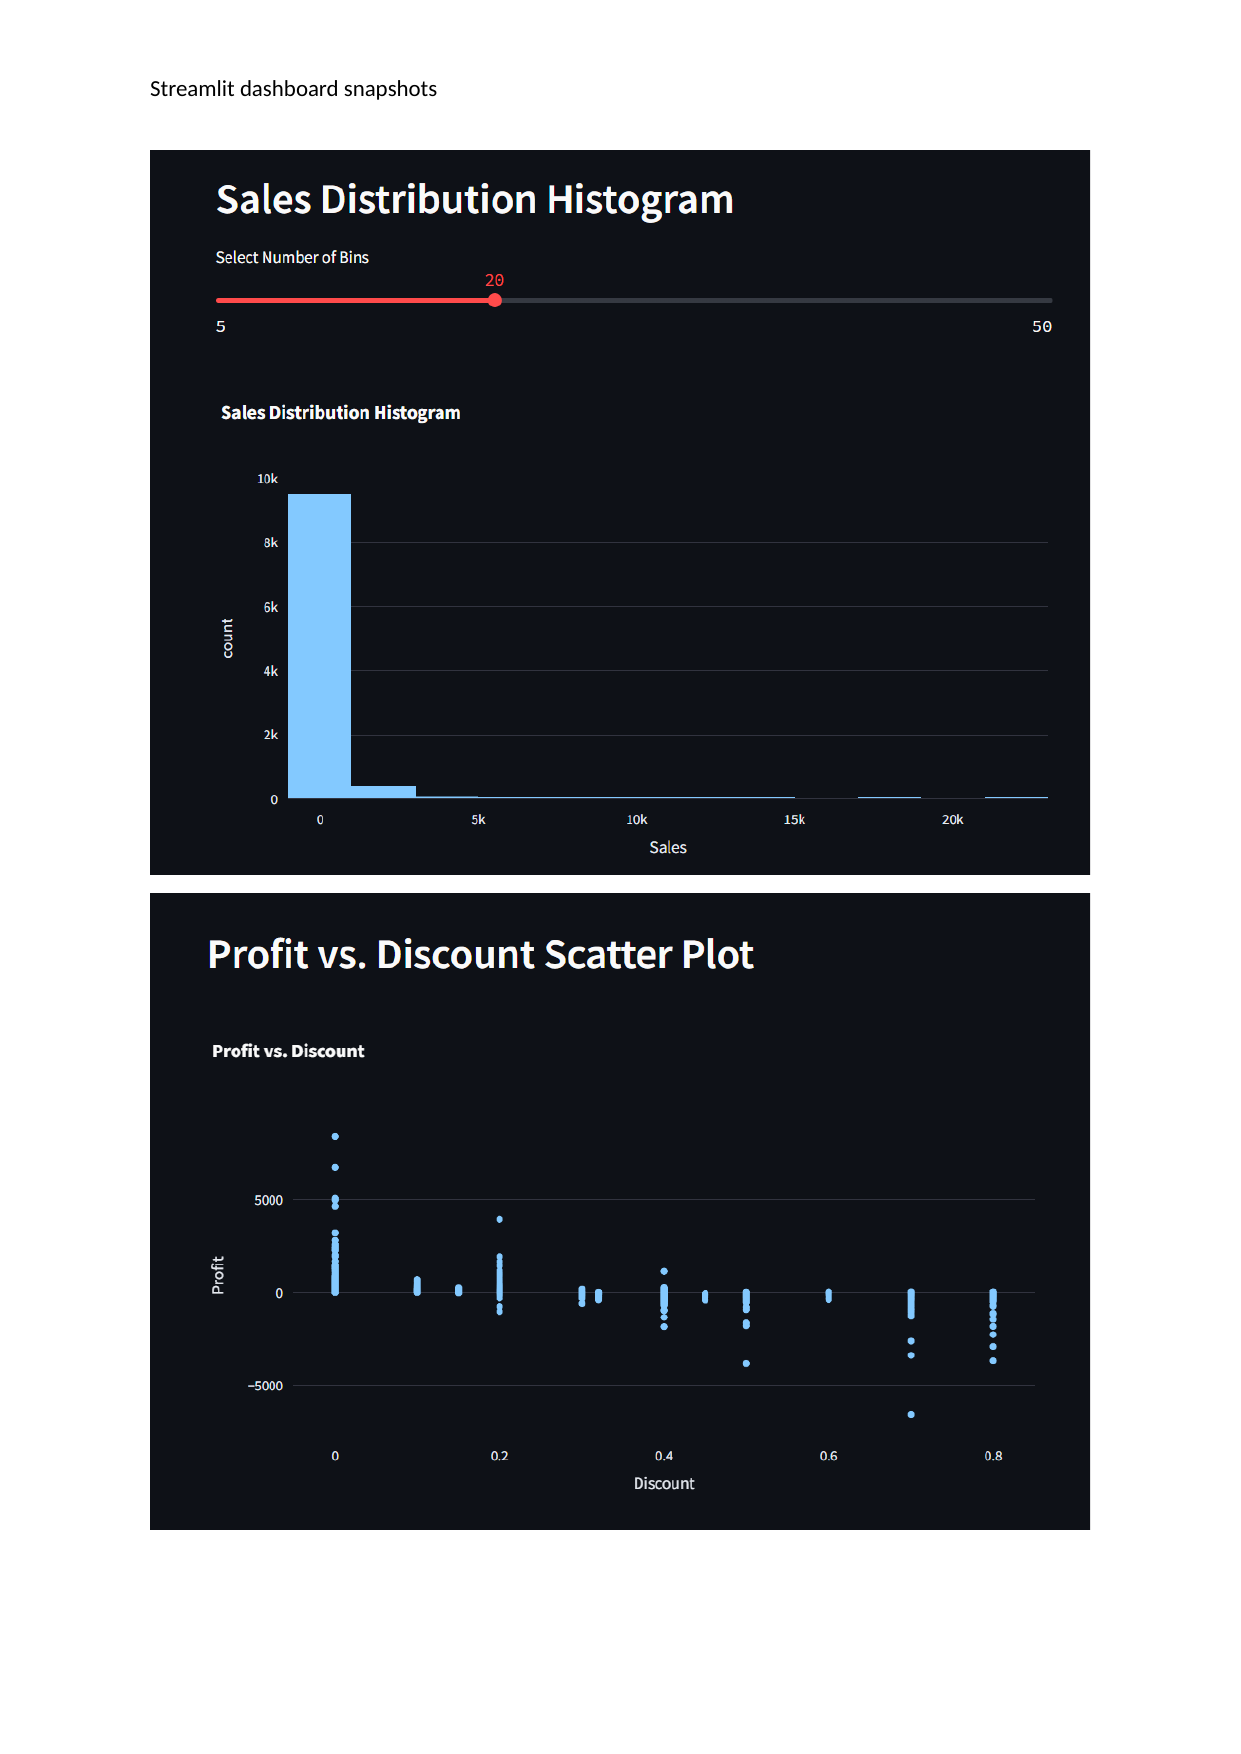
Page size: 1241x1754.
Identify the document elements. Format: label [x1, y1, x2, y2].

picture [150, 150, 1091, 875]
picture [150, 893, 1091, 1530]
